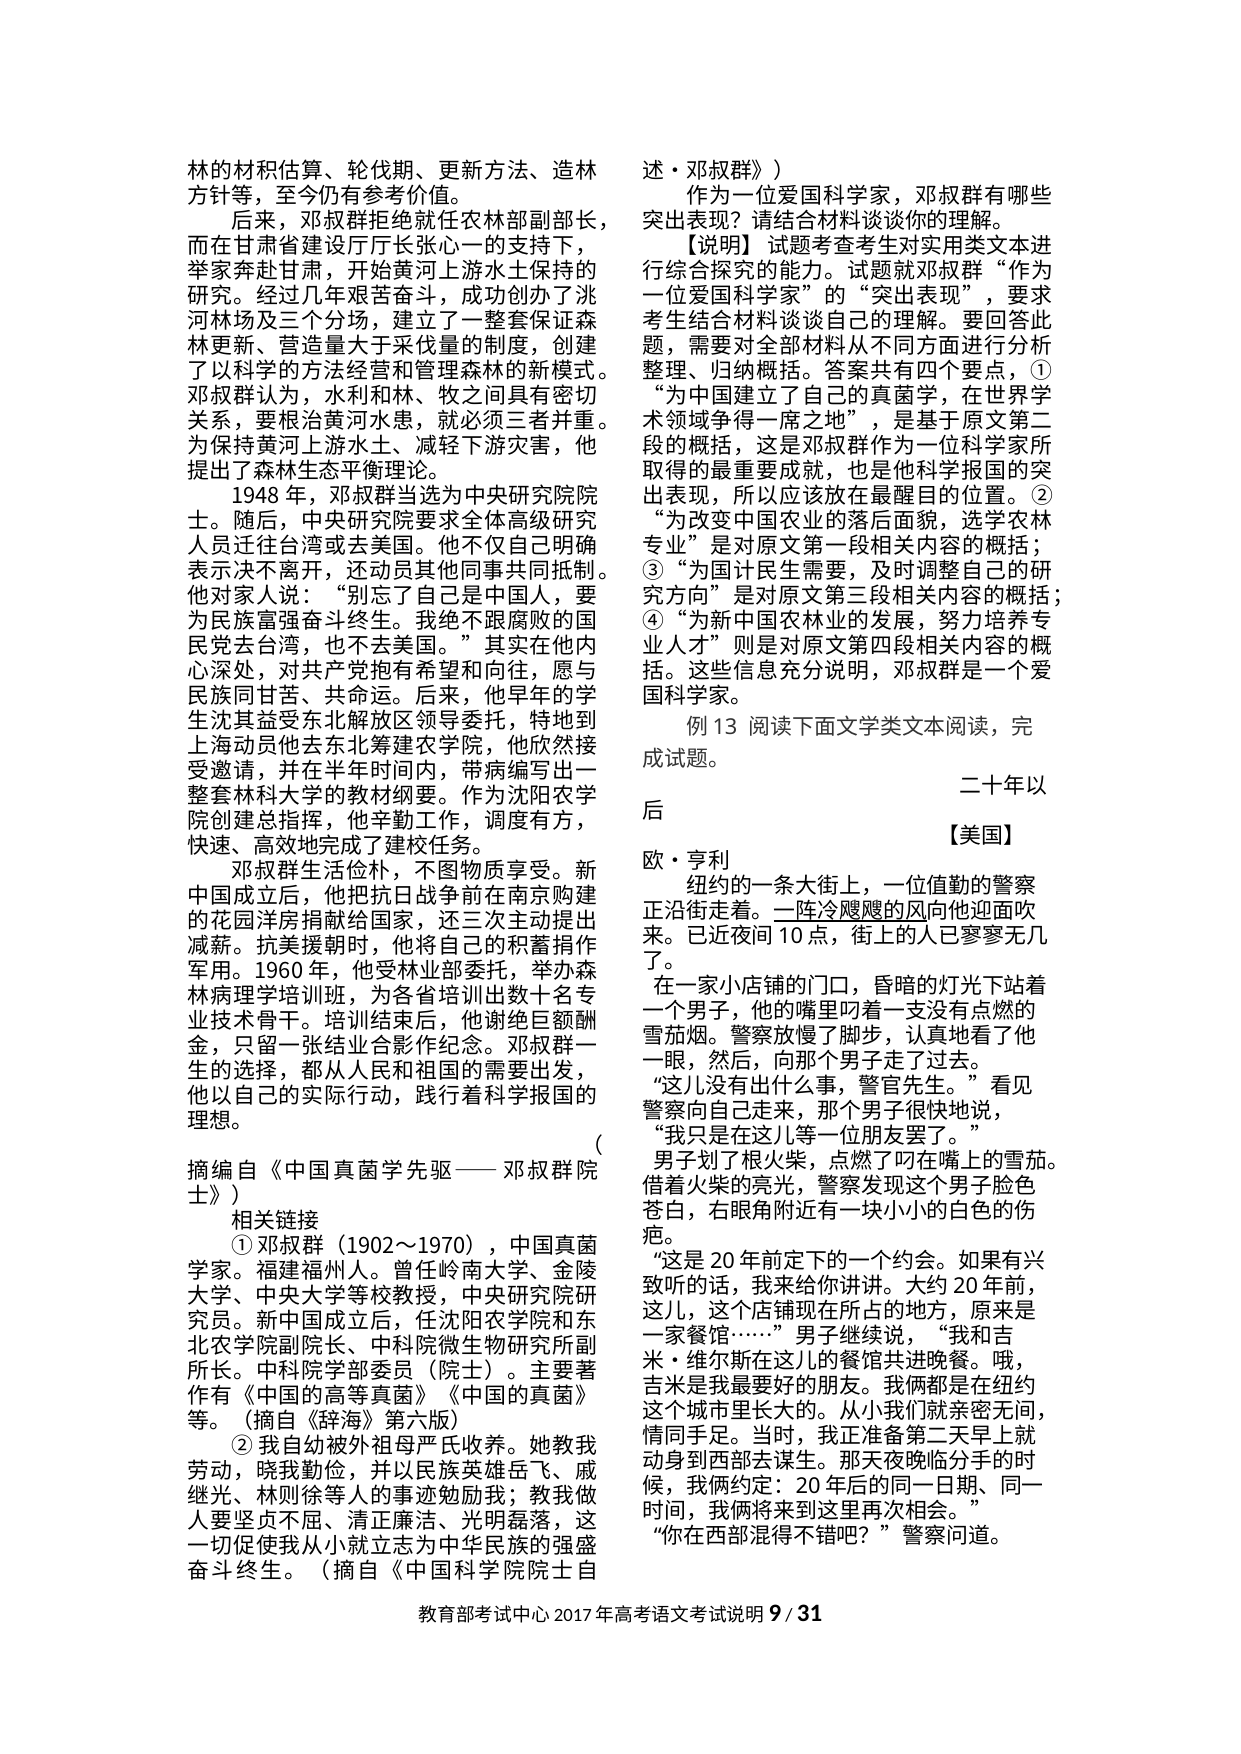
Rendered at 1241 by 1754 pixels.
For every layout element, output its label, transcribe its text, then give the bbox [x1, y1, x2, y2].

text 【说明】 试题考查考生对实用类文本进行综合探究的能力。试题就邓叔群“作为一位爱国科学家”的“突出表现”，要求考生结合材料谈谈自己的理解。要回答此题，需要对全部材料从不同方面进行分析整理、归纳概括。答案共有四个要点，①“为中国建立了自己的真菌学，在世界学术领域争得一席之地”，是基于原文第二段的概括，这是邓叔群作为一位科学家所取得的最重要成就，也是他科学报国的突出表现，所以应该放在最醒目的位置。②“为改变中国农业的落后面貌，选学农林专业”是对原文第一段相关内容的概括；③“为国计民生需要，及时调整自己的研究方向”是对原文第三段相关内容的概括；④“为新中国农林业的发展，努力培养专业人才”则是对原文第四段相关内容的概括。这些信息充分说明，邓叔群是一个爱国科学家。 [642, 233, 1053, 708]
text 二十年以后 [642, 773, 1053, 823]
text 1948年，邓叔群当选为中央研究院院士。随后，中央研究院要求全体高级研究人员迁往台湾或去美国。他不仅自己明确表示决不离开，还动员其他同事共同抵制。他对家人说：“别忘了自己是中国人，要为民族富强奋斗终生。我绝不跟腐败的国民党去台湾，也不去美国。”其实在他内心深处，对共产党抱有希望和向往，愿与民族同甘苦、共命运。后来，他早年的学生沈其益受东北解放区领导委托，特地到上海动员他去东北筹建农学院，他欣然接受邀请，并在半年时间内，带病编写出一整套林科大学的教材纲要。作为沈阳农学院创建总指挥，他辛勤工作，调度有方，快速、高效地完成了建校任务。 [187, 483, 598, 858]
text 邓叔群生活俭朴，不图物质享受。新中国成立后，他把抗日战争前在南京购建的花园洋房捐献给国家，还三次主动提出减薪。抗美援朝时，他将自己的积蓄捐作军用。1960年，他受林业部委托，举办森林病理学培训班，为各省培训出数十名专业技术骨干。培训结束后，他谢绝巨额酬金，只留一张结业合影作纪念。邓叔群一生的选择，都从人民和祖国的需要出发，他以自己的实际行动，践行着科学报国的理想。 [187, 858, 598, 1133]
text “这儿没有出什么事，警官先生。”看见警察向自己走来，那个男子很快地说，“我只是在这儿等一位朋友罢了。” [642, 1073, 1053, 1148]
text ①邓叔群（1902～1970），中国真菌学家。福建福州人。曾任岭南大学、金陵大学、中央大学等校教授，中央研究院研究员。新中国成立后，任沈阳农学院和东北农学院副院长、中科院微生物研究所副所长。中科院学部委员（院士）。主要著作有《中国的高等真菌》《中国的真菌》等。（摘自《辞海》第六版） [187, 1233, 598, 1433]
text 例13 阅读下面文学类文本阅读，完成试题。 [642, 708, 1053, 773]
text 后来，邓叔群拒绝就任农林部副部长，而在甘肃省建设厅厅长张心一的支持下，举家奔赴甘肃，开始黄河上游水土保持的研究。经过几年艰苦奋斗，成功创办了洮河林场及三个分场，建立了一整套保证森林更新、营造量大于采伐量的制度，创建了以科学的方法经营和管理森林的新模式。邓叔群认为，水利和林、牧之间具有密切关系，要根治黄河水患，就必须三者并重。为保持黄河上游水土、减轻下游灾害，他提出了森林生态平衡理论。 [187, 208, 598, 483]
text 在一家小店铺的门口，昏暗的灯光下站着一个男子，他的嘴里叼着一支没有点燃的雪茄烟。警察放慢了脚步，认真地看了他一眼，然后，向那个男子走了过去。 [642, 973, 1053, 1073]
text “你在西部混得不错吧？”警察问道。 [642, 1523, 1053, 1548]
text 作为一位爱国科学家，邓叔群有哪些突出表现？请结合材料谈谈你的理解。 [642, 183, 1053, 233]
text ②我自幼被外祖母严氏收养。她教我劳动，晓我勤俭，并以民族英雄岳飞、戚继光、林则徐等人的事迹勉励我；教我做人要坚贞不屈、清正廉洁、光明磊落，这一切促使我从小就立志为中华民族的强盛奋斗终生。（摘自《中国科学院院士自述·邓叔群》） [187, 1433, 598, 1583]
text 【美国】欧•亨利 [642, 823, 1053, 873]
text （摘编自《中国真菌学先驱——邓叔群院士》） [187, 1133, 598, 1208]
text 男子划了根火柴，点燃了叼在嘴上的雪茄。借着火柴的亮光，警察发现这个男子脸色苍白，右眼角附近有一块小小的白色的伤疤。 [642, 1148, 1053, 1248]
text 纽约的一条大街上，一位值勤的警察正沿街走着。一阵冷飕飕的风向他迎面吹来。已近夜间10点，街上的人已寥寥无几了。 [642, 873, 1053, 973]
text “这是20年前定下的一个约会。如果有兴致听的话，我来给你讲讲。大约20年前，这儿，这个店铺现在所占的地方，原来是一家餐馆……”男子继续说，“我和吉米•维尔斯在这儿的餐馆共进晚餐。哦，吉米是我最要好的朋友。我俩都是在纽约这个城市里长大的。从小我们就亲密无间，情同手足。当时，我正准备第二天早上就动身到西部去谋生。那天夜晚临分手的时候，我俩约定：20年后的同一日期、同一时间，我俩将来到这里再次相会。” [642, 1248, 1053, 1523]
text 相关链接 [187, 1208, 598, 1233]
